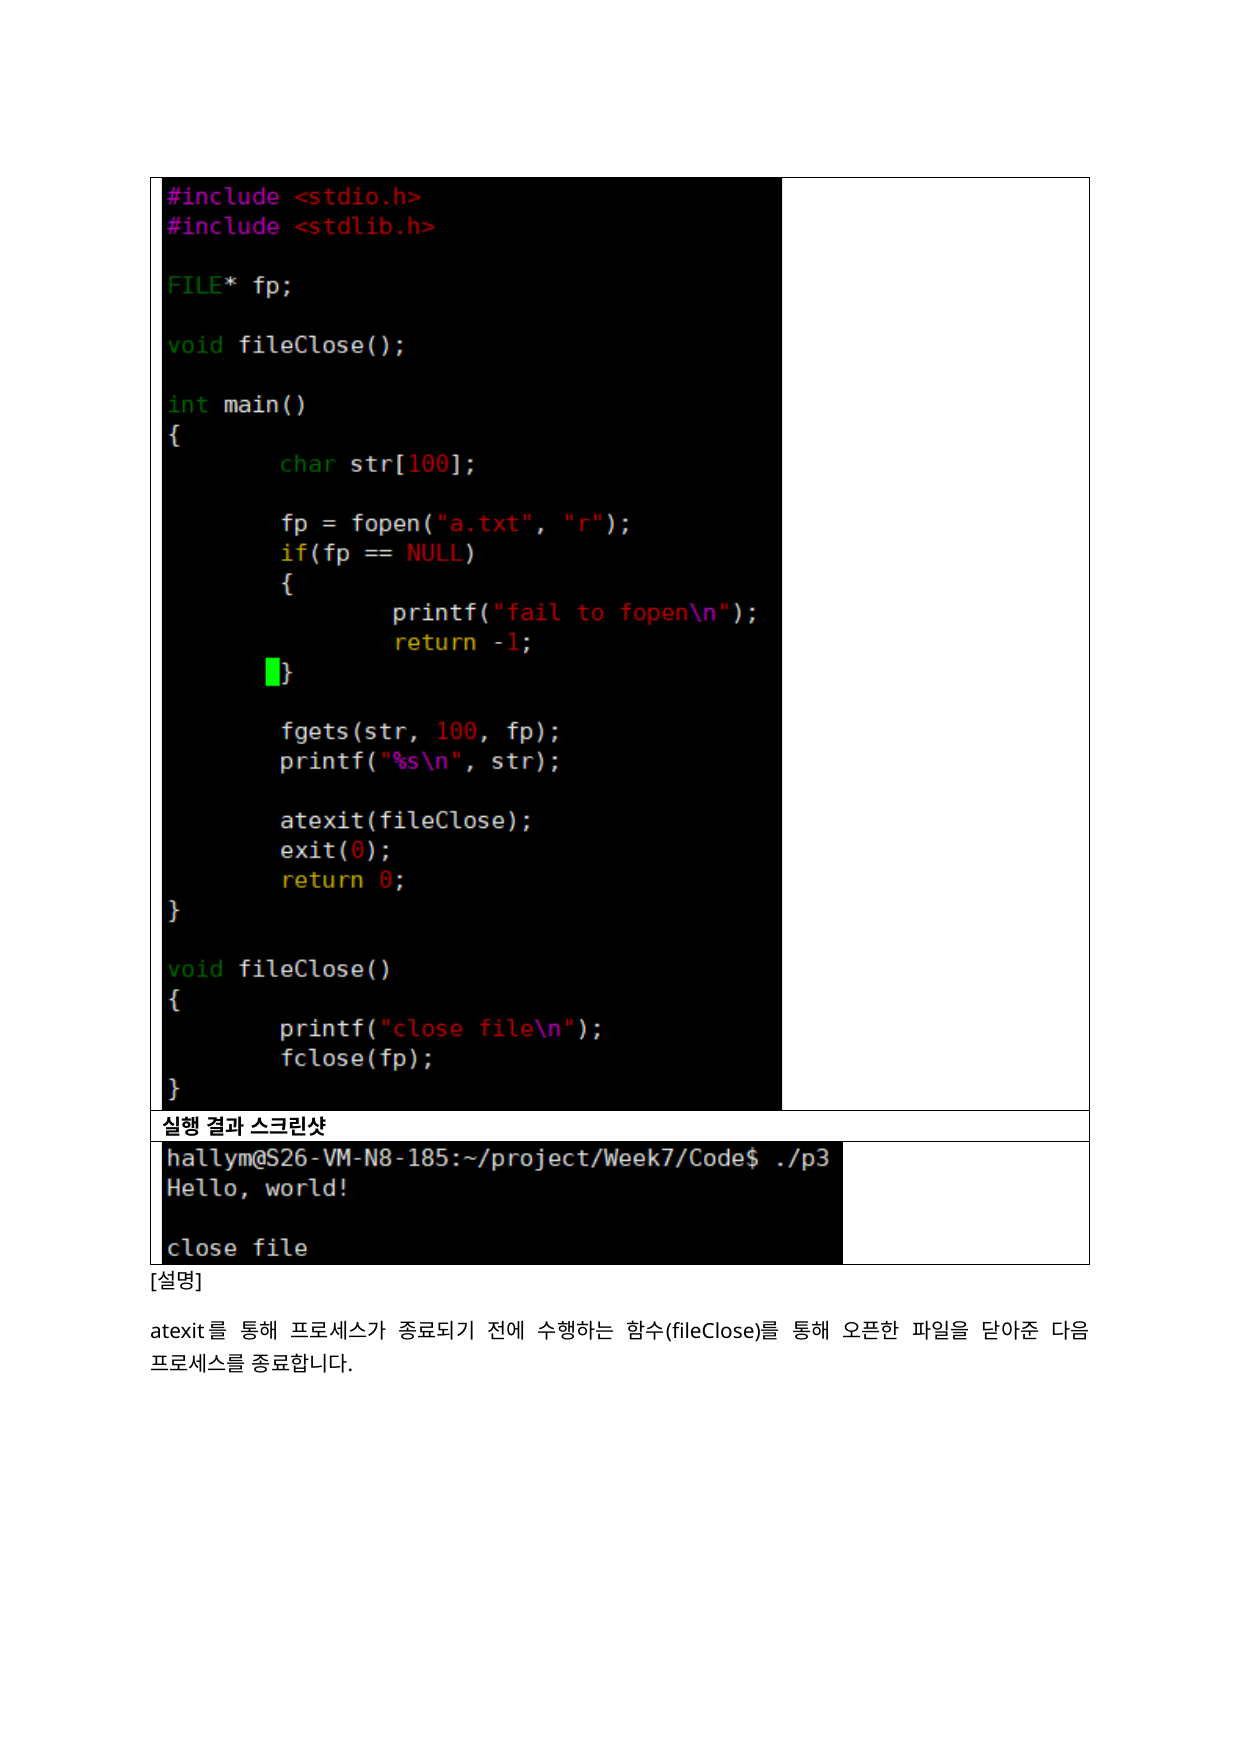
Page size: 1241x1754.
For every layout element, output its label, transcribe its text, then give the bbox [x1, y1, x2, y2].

table_cell [783, 178, 1089, 1109]
text [설명] [150, 1265, 1090, 1295]
table_cell [151, 178, 161, 1109]
picture [161, 178, 783, 1110]
text atexit를 통해 프로세스가 종료되기 전에 수행하는 함수(fileClose)를 통해 오픈한 파일을 닫아준 다음 프로세스를 종료합니다. [150, 1314, 1090, 1377]
picture [161, 1141, 843, 1264]
table_cell 실행 결과 스크린샷 [151, 1111, 1089, 1141]
table_cell [843, 1142, 1089, 1264]
table_cell [151, 1142, 161, 1264]
